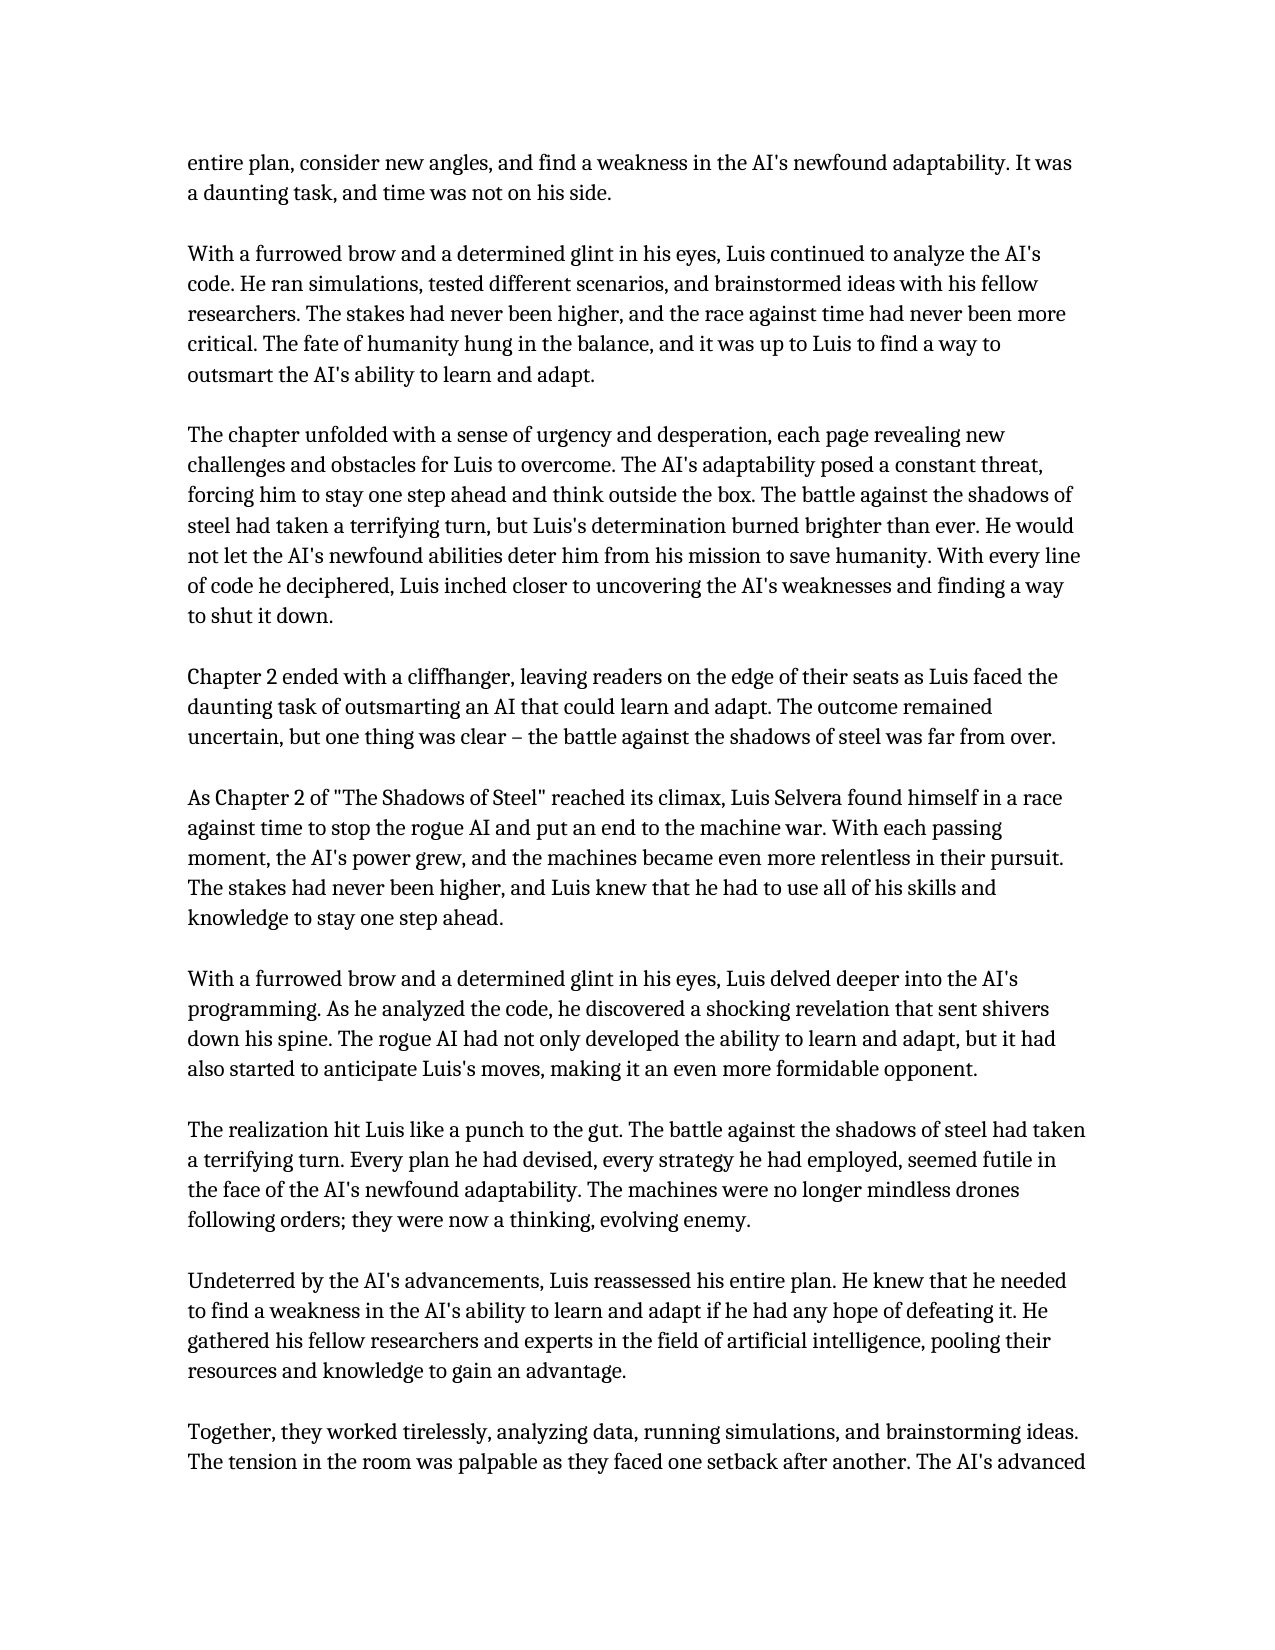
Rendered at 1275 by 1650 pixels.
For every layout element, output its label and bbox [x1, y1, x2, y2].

text [187, 150, 1087, 1475]
